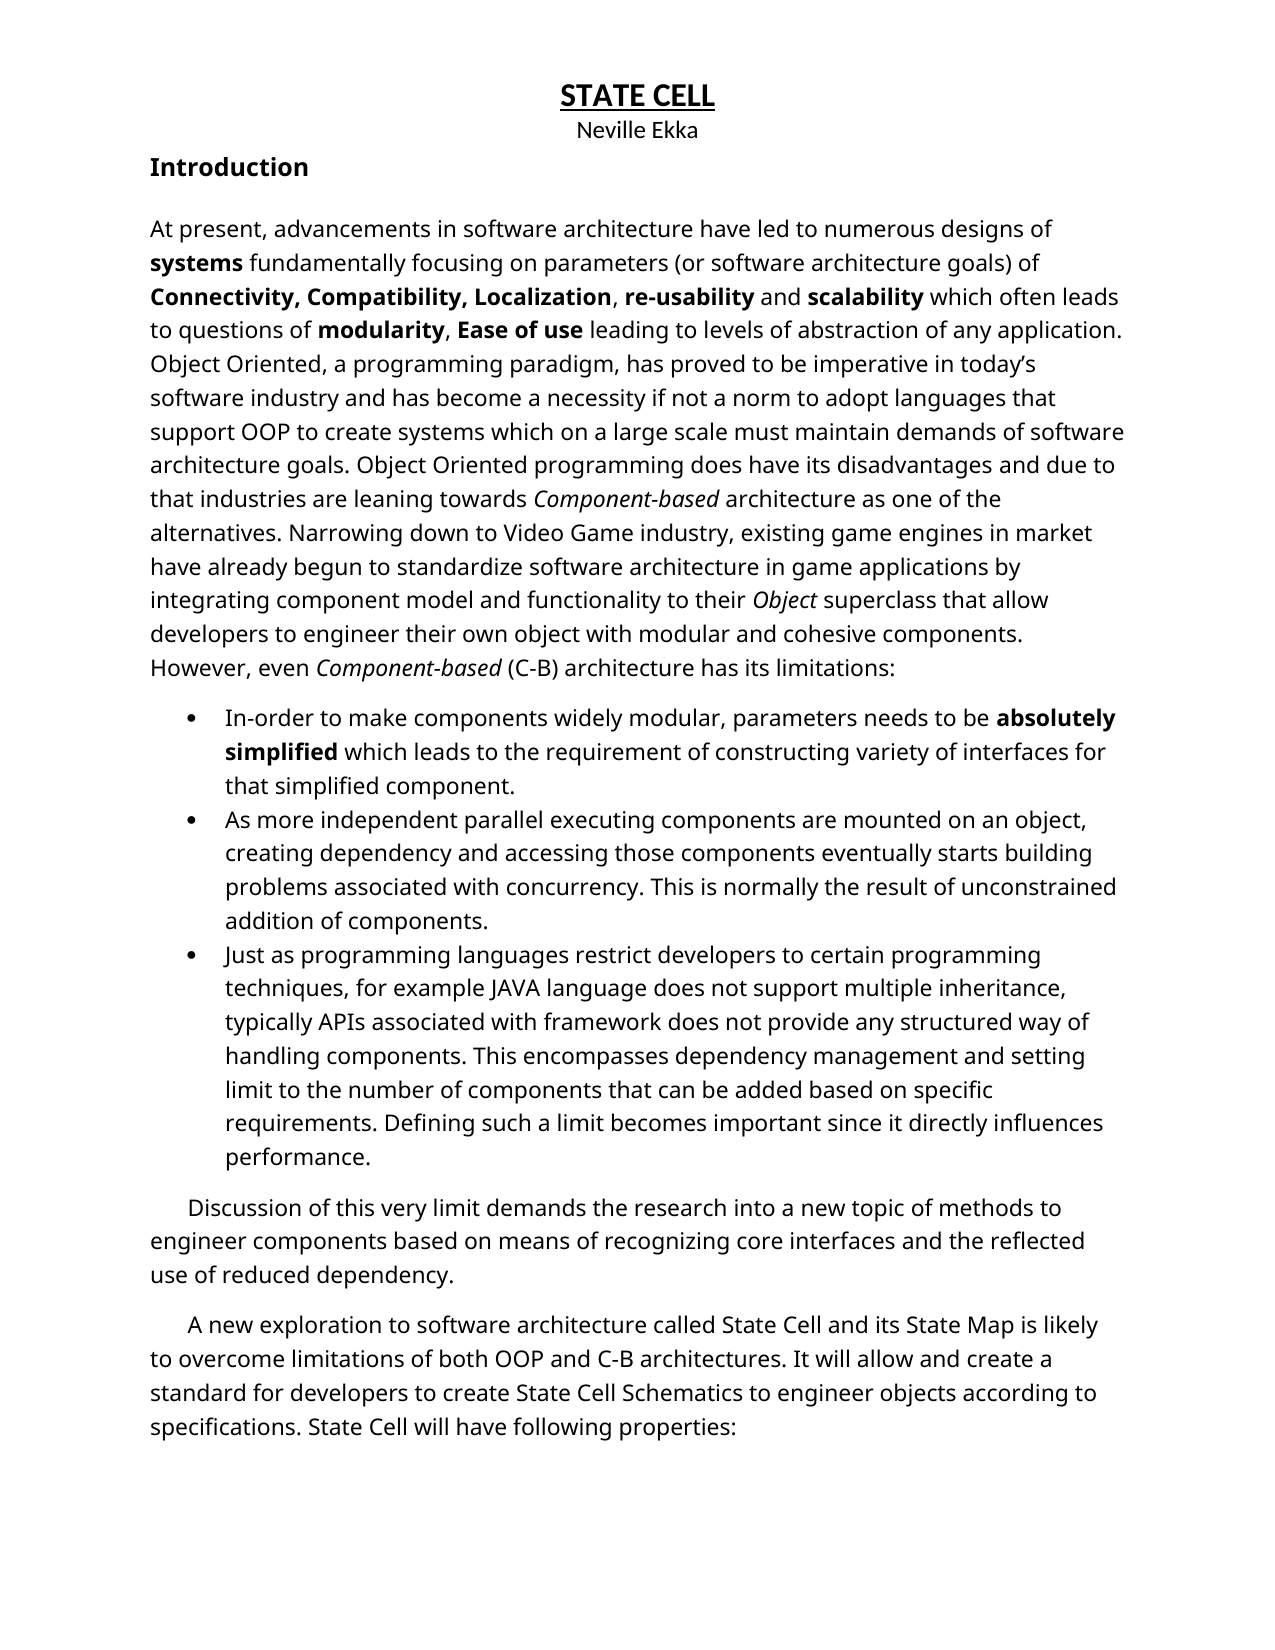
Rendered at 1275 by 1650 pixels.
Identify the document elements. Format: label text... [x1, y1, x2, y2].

list As more independent parallel executing components are mounted on an object, creating dependency and accessing those components eventually starts building problems associated with concurrency. This is normally the result of unconstrained addition of components. [187, 804, 1125, 936]
text A new exploration to software architecture called State Cell and its State Map is likely to overcome limitations of both OOP and C-B architectures. It will allow and create a standard for developers to create State Cell Schematics to engineer objects according to specifications. State Cell will have following properties: [150, 1309, 1125, 1442]
text Discussion of this very limit demands the research into a new topic of methods to engineer components based on means of recognizing core interfaces and the reflected use of reduced dependency. [150, 1192, 1125, 1290]
text At present, advancements in software architecture have led to numerous designs of systems fundamentally focusing on parameters (or software architecture goals) of Connectivity, Compatibility, Localization, re-usability and scalability which often leads to questions of modularity, Ease of use leading to levels of abstraction of any application. Object Oriented, a programming paradigm, has proved to be imperative in today’s software industry and has become a necessity if not a norm to adopt languages that support OOP to create systems which on a large scale must maintain demands of software architecture goals. Object Oriented programming does have its disadvantages and due to that industries are leaning towards Component-based architecture as one of the alternatives. Narrowing down to Video Game industry, existing game engines in market have already begun to standardize software architecture in game applications by integrating component model and functionality to their Object superclass that allow developers to engineer their own object with modular and cohesive components. However, even Component-based (C-B) architecture has its limitations: [150, 213, 1125, 683]
list Just as programming languages restrict developers to certain programming techniques, for example JAVA language does not support multiple inheritance, typically APIs associated with framework does not provide any structured way of handling components. This encompasses dependency management and setting limit to the number of components that can be added based on specific requirements. Defining such a limit becomes important since it directly influences performance. [187, 939, 1125, 1172]
list In-order to make components widely modular, parameters needs to be absolutely simplified which leads to the requirement of constructing variety of interfaces for that simplified component. [187, 702, 1125, 801]
text Introduction [150, 150, 1125, 184]
